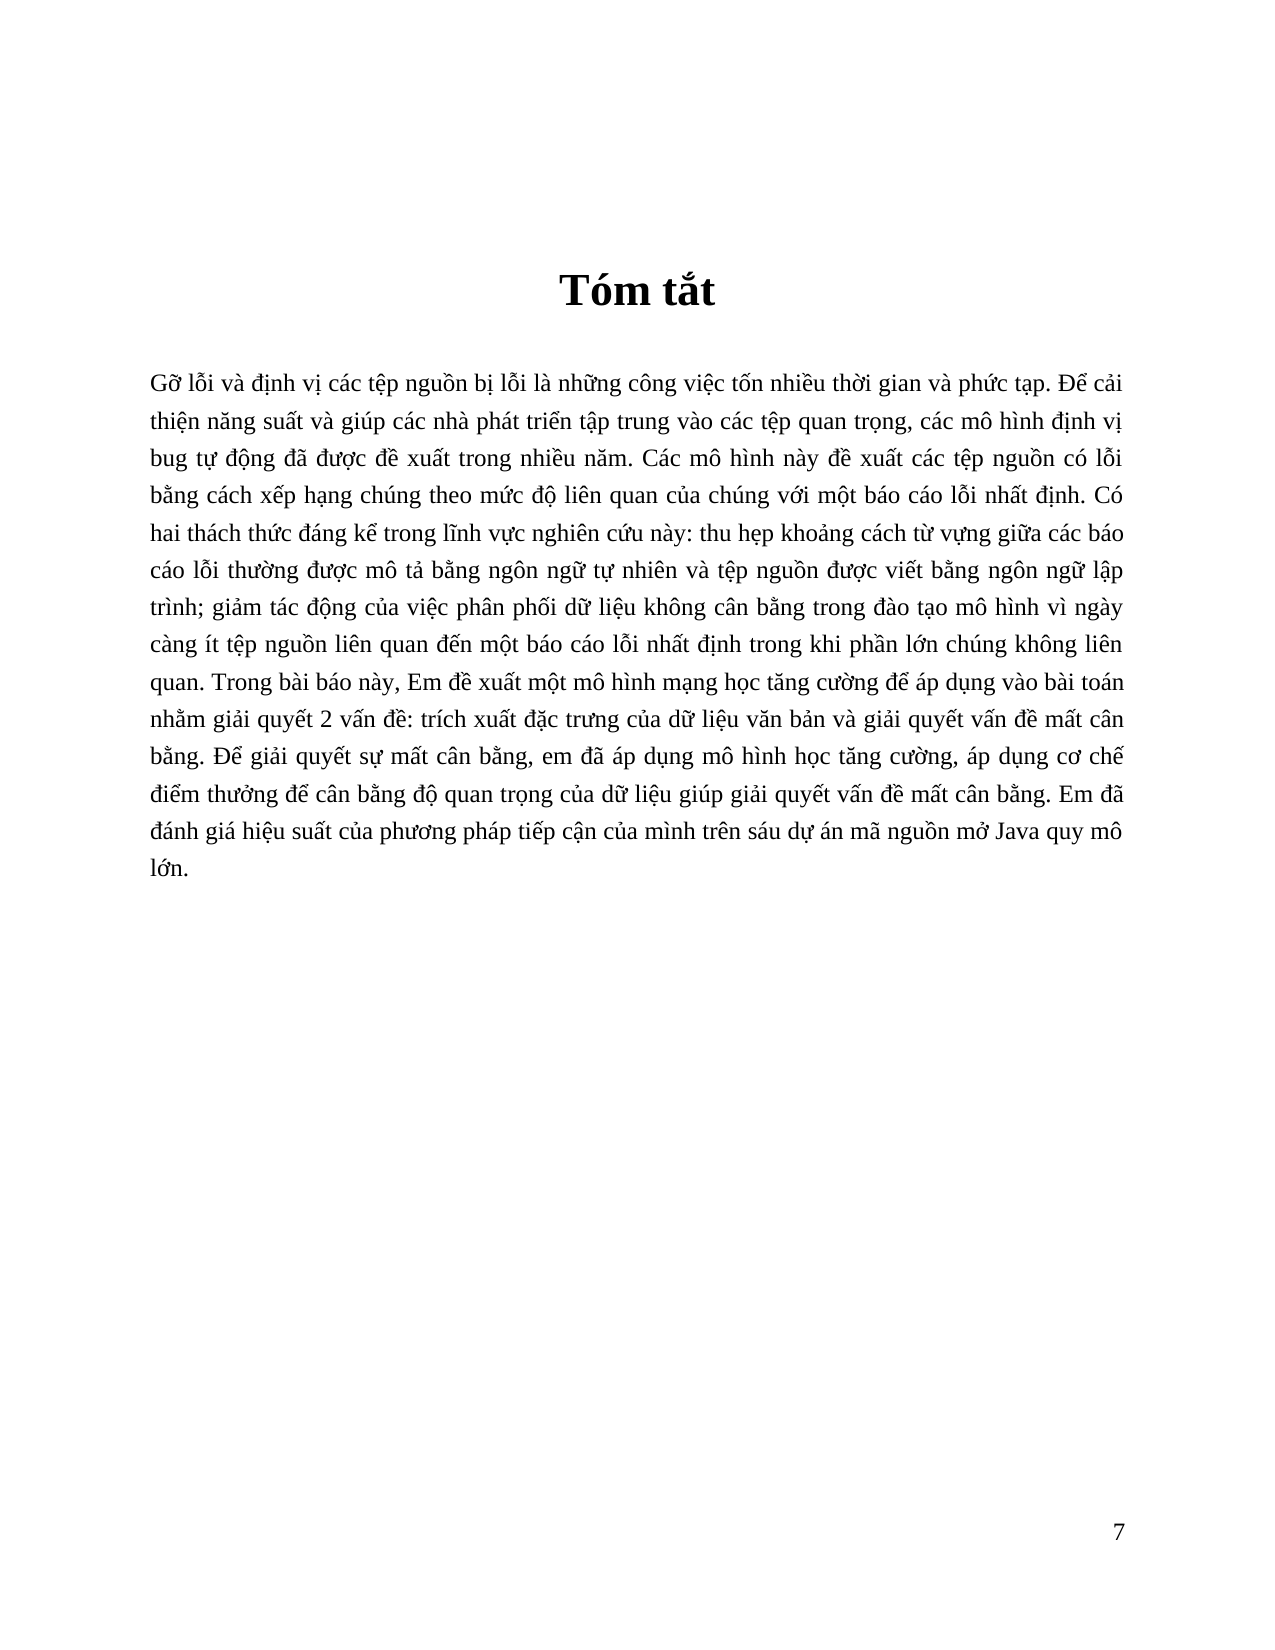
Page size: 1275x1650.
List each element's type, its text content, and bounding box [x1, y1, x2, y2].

text Gỡ lỗi và định vị các tệp nguồn bị lỗi là những công việc tốn nhiều thời gian và phức tạp. Để cải thiện năng suất và giúp các nhà phát triển tập trung vào các tệp quan trọng, các mô hình định vị bug tự động đã được đề xuất trong nhiều năm. Các mô hình này đề xuất các tệp nguồn có lỗi bằng cách xếp hạng chúng theo mức độ liên quan của chúng với một báo cáo lỗi nhất định. Có hai thách thức đáng kể trong lĩnh vực nghiên cứu này: thu hẹp khoảng cách từ vựng giữa các báo cáo lỗi thường được mô tả bằng ngôn ngữ tự nhiên và tệp nguồn được viết bằng ngôn ngữ lập trình; giảm tác động của việc phân phối dữ liệu không cân bằng trong đào tạo mô hình vì ngày càng ít tệp nguồn liên quan đến một báo cáo lỗi nhất định trong khi phần lớn chúng không liên quan. Trong bài báo này, Em đề xuất một mô hình mạng học tăng cường để áp dụng vào bài toán nhằm giải quyết 2 vấn đề: trích xuất đặc trưng của dữ liệu văn bản và giải quyết vấn đề mất cân bằng. Để giải quyết sự mất cân bằng, em đã áp dụng mô hình học tăng cường, áp dụng cơ chế điểm thưởng để cân bằng độ quan trọng của dữ liệu giúp giải quyết vấn đề mất cân bằng. Em đã đánh giá hiệu suất của phương pháp tiếp cận của mình trên sáu dự án mã nguồn mở Java quy mô lớn. [150, 368, 1125, 882]
subtitle Tóm tắt [150, 262, 1125, 315]
